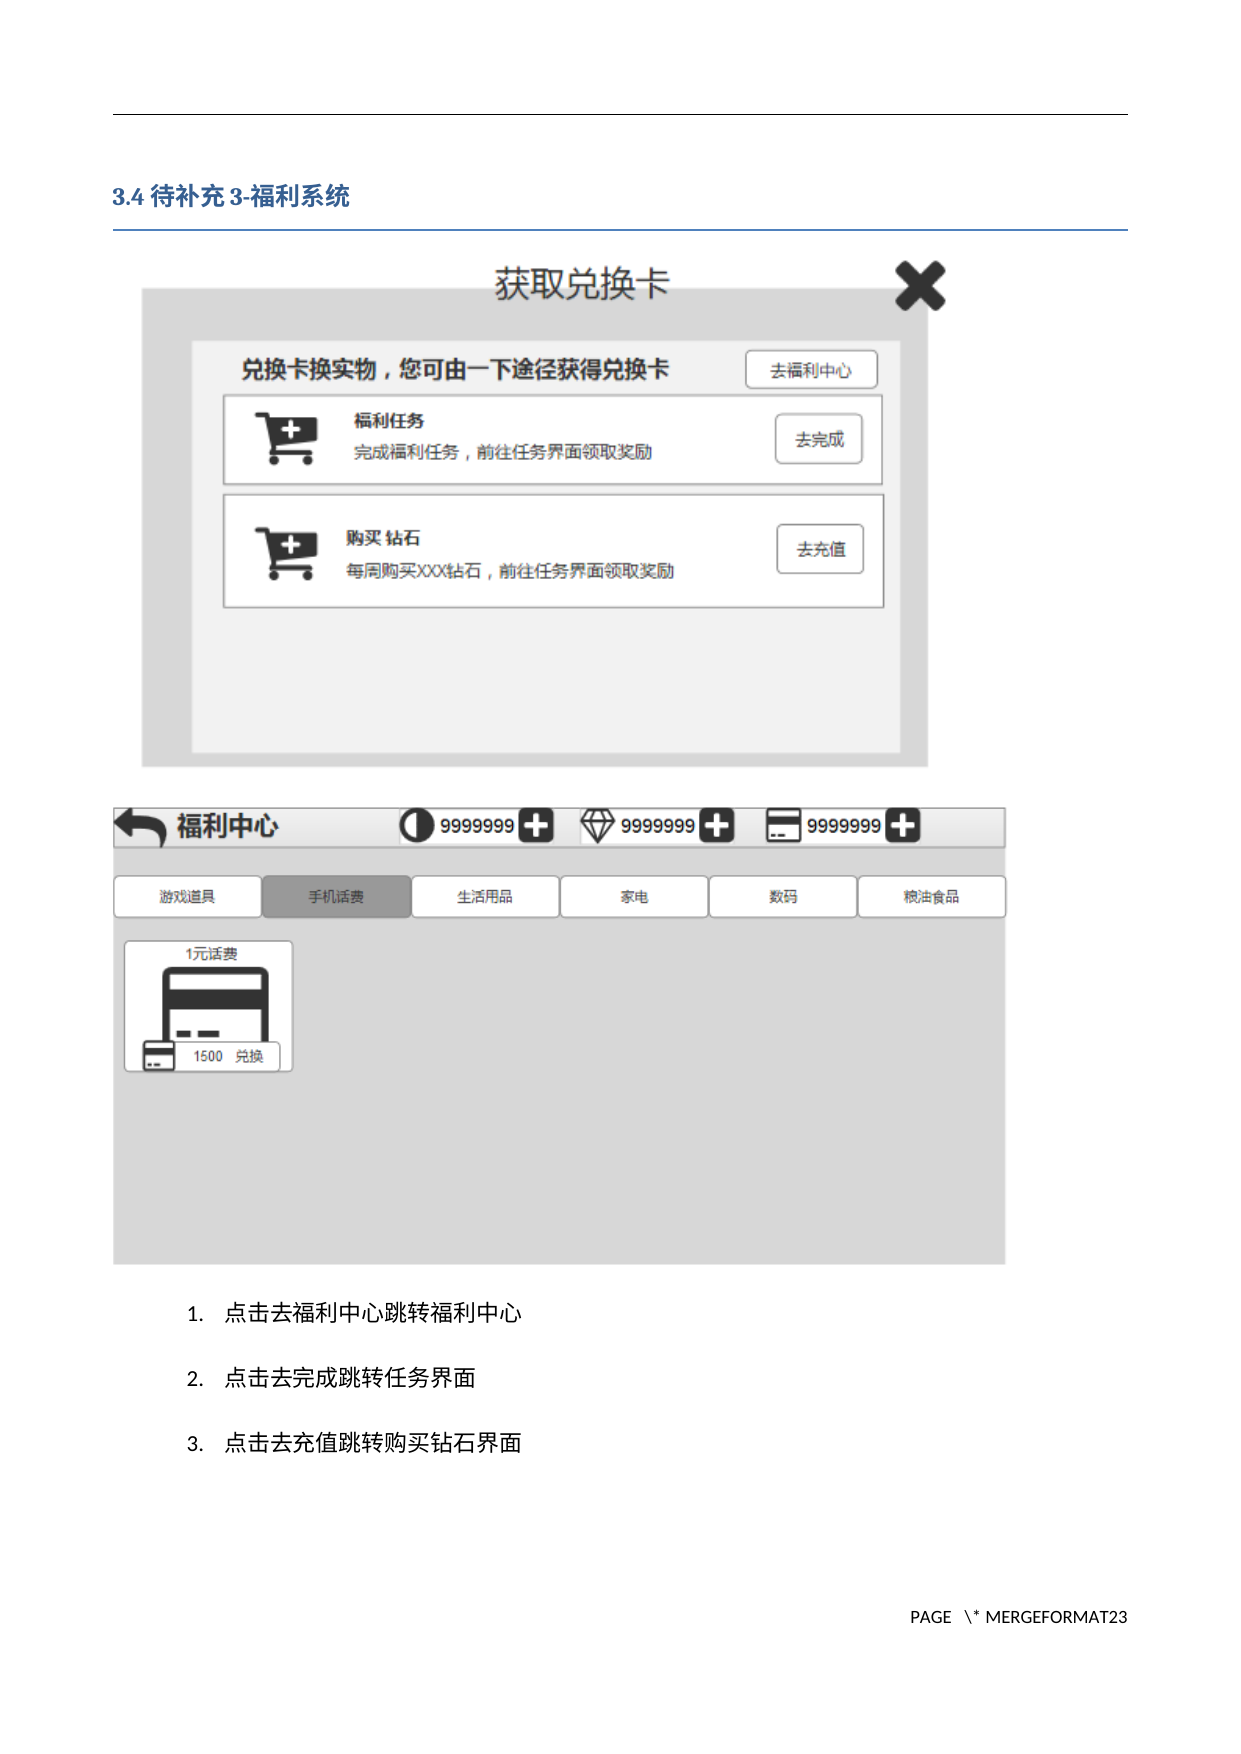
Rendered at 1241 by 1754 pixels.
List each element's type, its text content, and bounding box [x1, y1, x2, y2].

list 点击去充值跳转购买钻石界面 [186, 1409, 1128, 1474]
list 点击去福利中心跳转福利中心 [186, 1279, 1128, 1344]
subtitle 3.4待补充3-福利系统 [112, 162, 1128, 231]
list 点击去完成跳转任务界面 [186, 1344, 1128, 1409]
picture [112, 805, 1013, 1266]
picture [112, 251, 966, 781]
